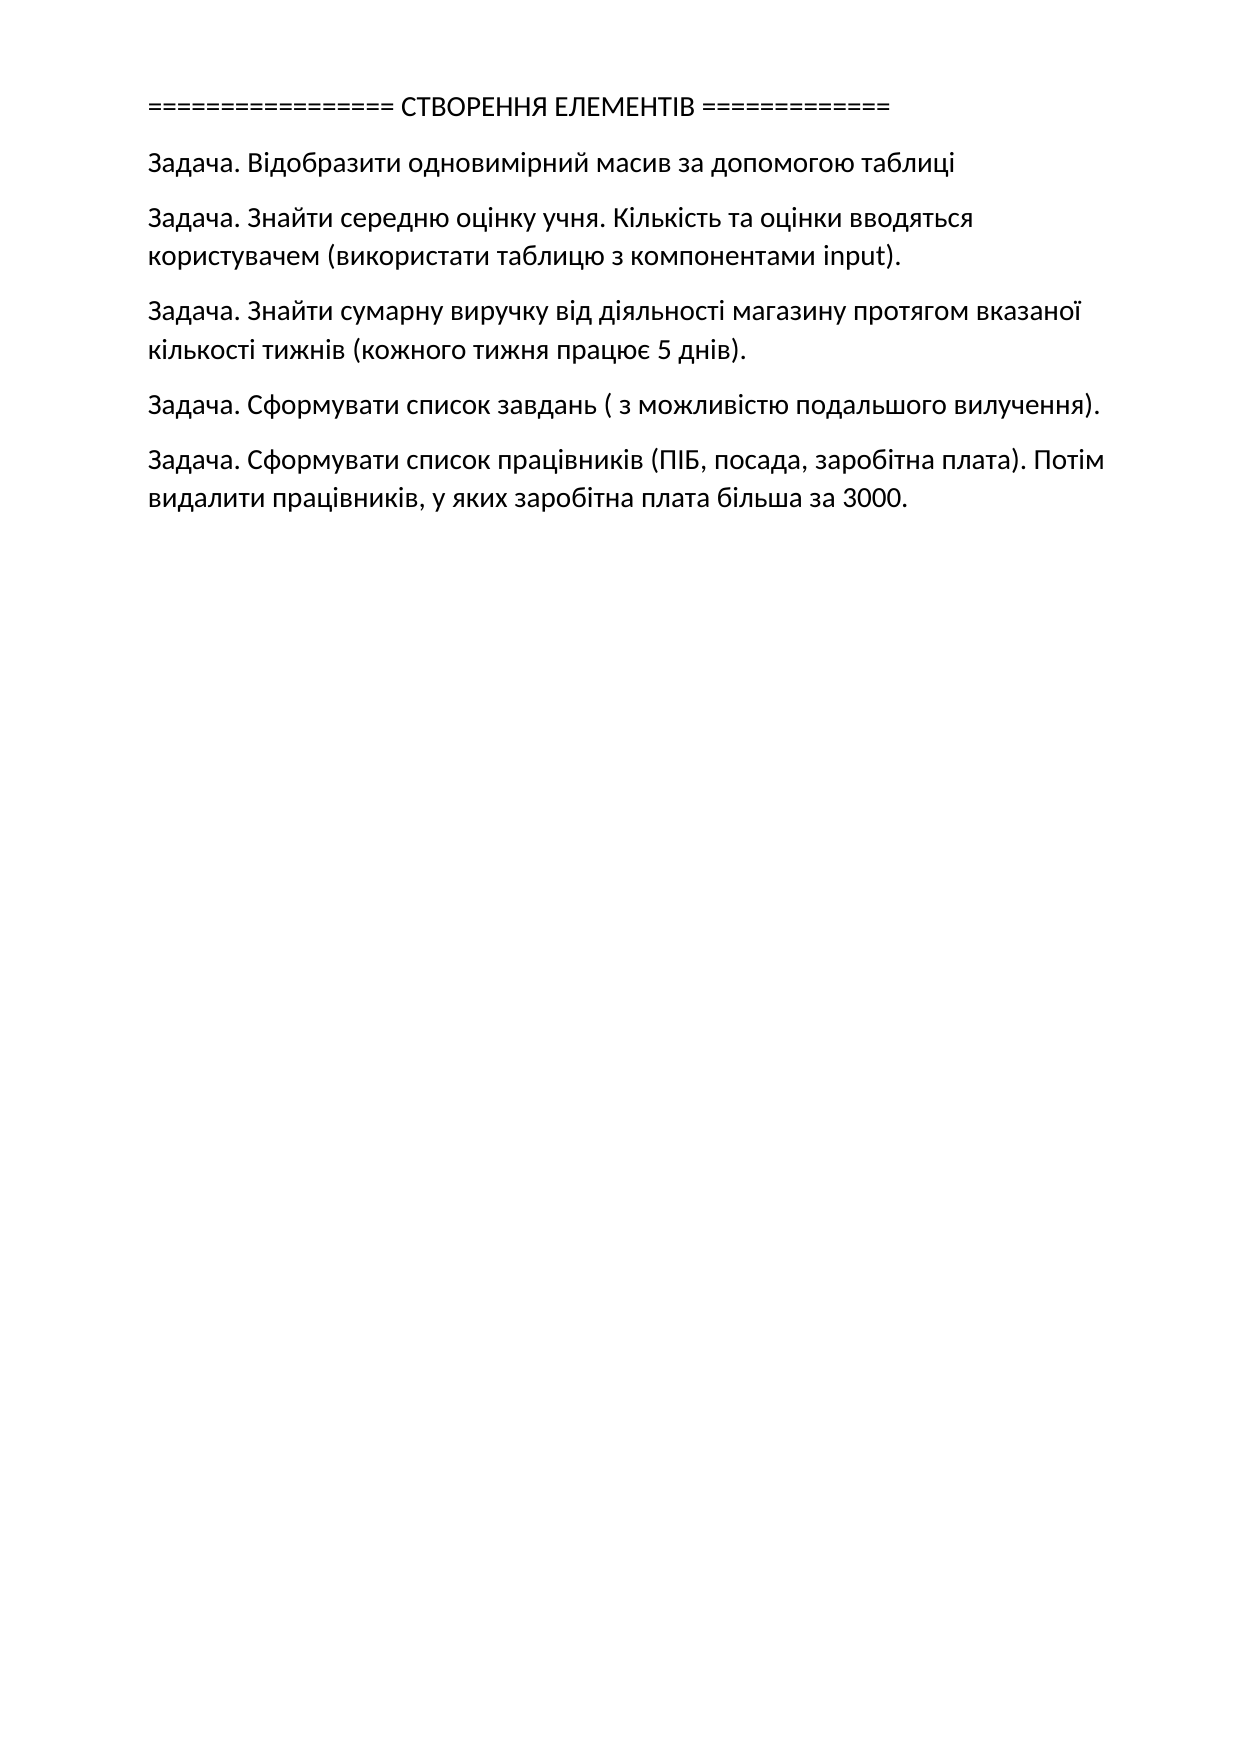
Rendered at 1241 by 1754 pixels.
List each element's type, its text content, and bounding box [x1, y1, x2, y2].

text Задача. Знайти середню оцінку учня. Кількість та оцінки вводяться користувачем (використати таблицю з компонентами input). [148, 199, 1152, 273]
text Задача. Відобразити одновимірний масив за допомогою таблиці [148, 144, 1152, 179]
text Задача. Сформувати список працівників (ПІБ, посада, заробітна плата). Потім видалити працівників, у яких заробітна плата більша за 3000. [148, 441, 1152, 515]
text Задача. Знайти сумарну виручку від діяльності магазину протягом вказаної кількості тижнів (кожного тижня працює 5 днів). [148, 292, 1152, 366]
text ================= СТВОРЕННЯ ЕЛЕМЕНТІВ ============= [148, 88, 1152, 124]
text Задача. Сформувати список завдань ( з можливістю подальшого вилучення). [148, 386, 1152, 421]
